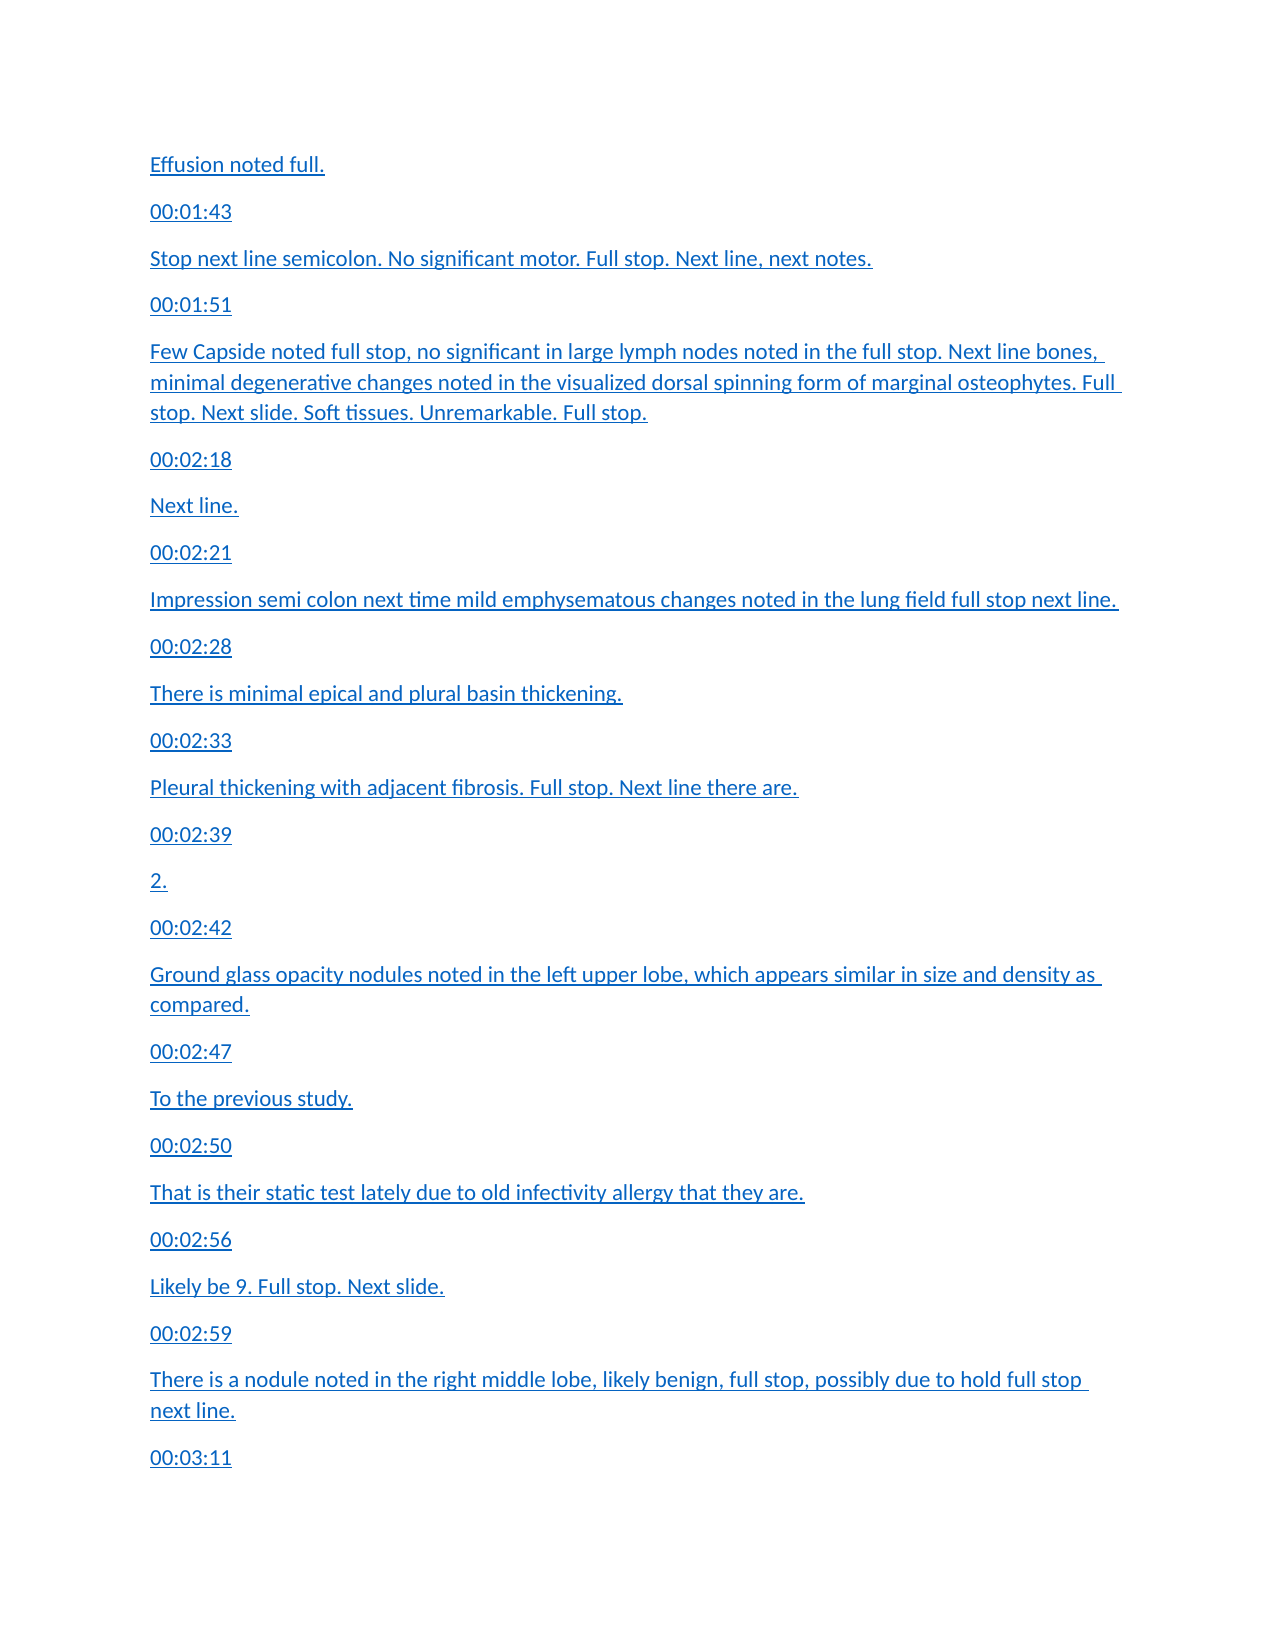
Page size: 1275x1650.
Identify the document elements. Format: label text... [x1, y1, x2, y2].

text 00:02:28 [150, 632, 1125, 660]
text Stop next line semicolon. No significant motor. Full stop. Next line, next notes. [150, 244, 1125, 272]
text 00:02:50 [150, 1131, 1125, 1159]
text 00:01:43 [150, 197, 1125, 225]
text 00:03:11 [150, 1443, 1125, 1471]
text 00:02:56 [150, 1225, 1125, 1253]
text To the previous study. [150, 1084, 1125, 1112]
text Effusion noted full. [150, 150, 1125, 178]
text 00:02:39 [150, 820, 1125, 848]
text There is minimal epical and plural basin thickening. [150, 679, 1125, 707]
text Few Capside noted full stop, no significant in large lymph nodes noted in the full stop. Next line bones, minimal degenerative changes noted in the visualized dorsal spinning form of marginal osteophytes. Full stop. Next slide. Soft tissues. Unremarkable. Full stop. [150, 337, 1125, 426]
text 00:02:18 [150, 445, 1125, 473]
text 00:01:51 [150, 291, 1125, 319]
text Likely be 9. Full stop. Next slide. [150, 1272, 1125, 1300]
text 00:02:59 [150, 1319, 1125, 1347]
text 00:02:21 [150, 538, 1125, 567]
text 2. [150, 867, 1125, 895]
text Ground glass opacity nodules noted in the left upper lobe, which appears similar in size and density as compared. [150, 960, 1125, 1019]
text 00:02:33 [150, 726, 1125, 754]
text 00:02:42 [150, 913, 1125, 942]
text Impression semi colon next time mild emphysematous changes noted in the lung field full stop next line. [150, 585, 1125, 613]
text That is their static test lately due to old infectivity allergy that they are. [150, 1178, 1125, 1206]
text There is a nodule noted in the right middle lobe, likely benign, full stop, possibly due to hold full stop next line. [150, 1366, 1125, 1424]
text 00:02:47 [150, 1037, 1125, 1066]
text Next line. [150, 492, 1125, 520]
text Pleural thickening with adjacent fibrosis. Full stop. Next line there are. [150, 773, 1125, 801]
